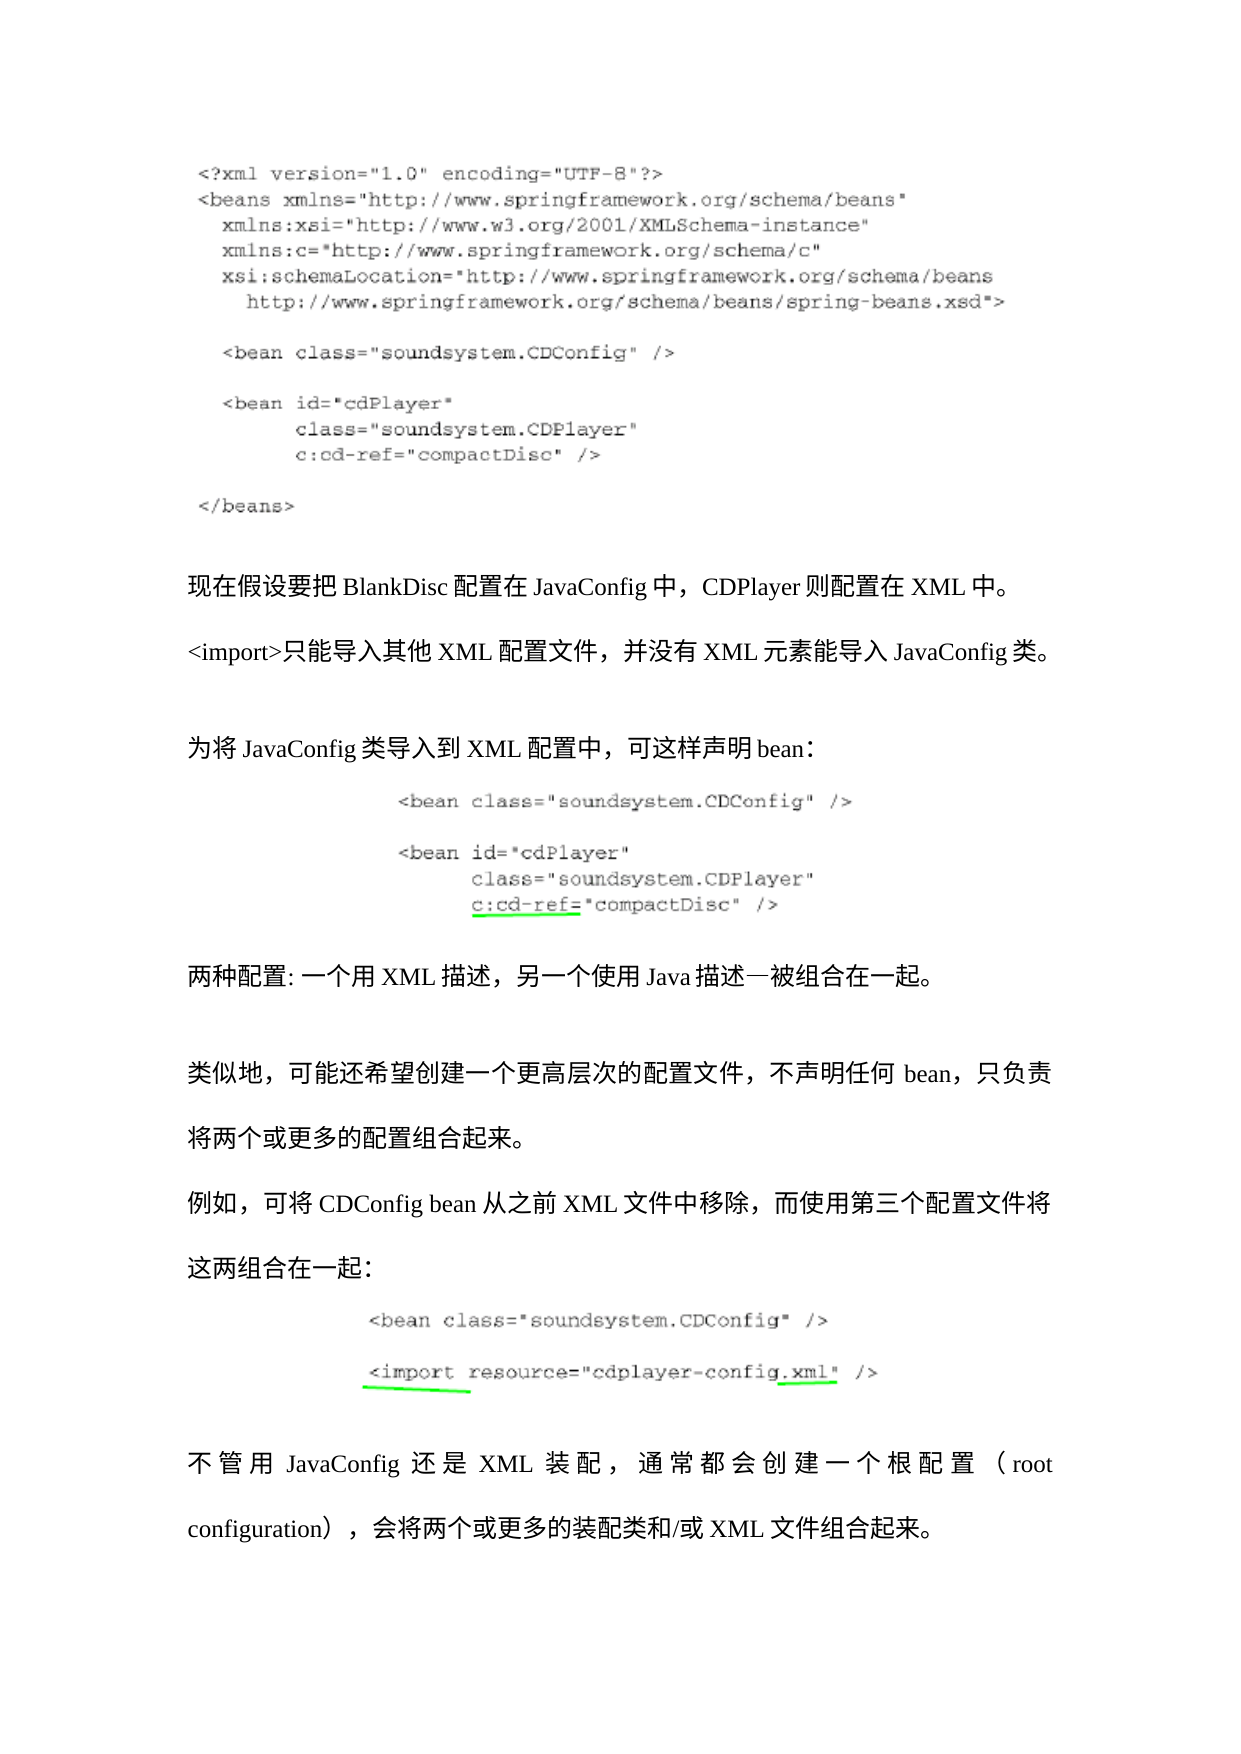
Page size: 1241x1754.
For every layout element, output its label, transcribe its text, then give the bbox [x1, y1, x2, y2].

text 类似地，可能还希望创建一个更高层次的配置文件，不声明任何bean，只负责将两个或更多的配置组合起来。 [187, 1039, 1053, 1169]
picture [187, 162, 1013, 522]
text 两种配置: 一个用XML描述，另一个使用Java描述—被组合在一起。 [187, 942, 1053, 1007]
text <import>只能导入其他XML配置文件，并没有XML元素能导入JavaConfig类。 [187, 617, 1053, 682]
text 不管用JavaConfig还是XML装配，通常都会创建一个根配置（root configuration），会将两个或更多的装配类和/或XML文件组合起来。 [187, 1429, 1053, 1559]
text 现在假设要把BlankDisc配置在JavaConfig中，CDPlayer则配置在XML中。 [187, 552, 1053, 617]
picture [352, 1299, 889, 1400]
text 为将JavaConfig类导入到XML配置中，可这样声明bean： [187, 714, 1053, 779]
text 例如，可将CDConfig bean从之前XML文件中移除，而使用第三个配置文件将这两组合在一起： [187, 1169, 1053, 1299]
picture [374, 779, 867, 927]
